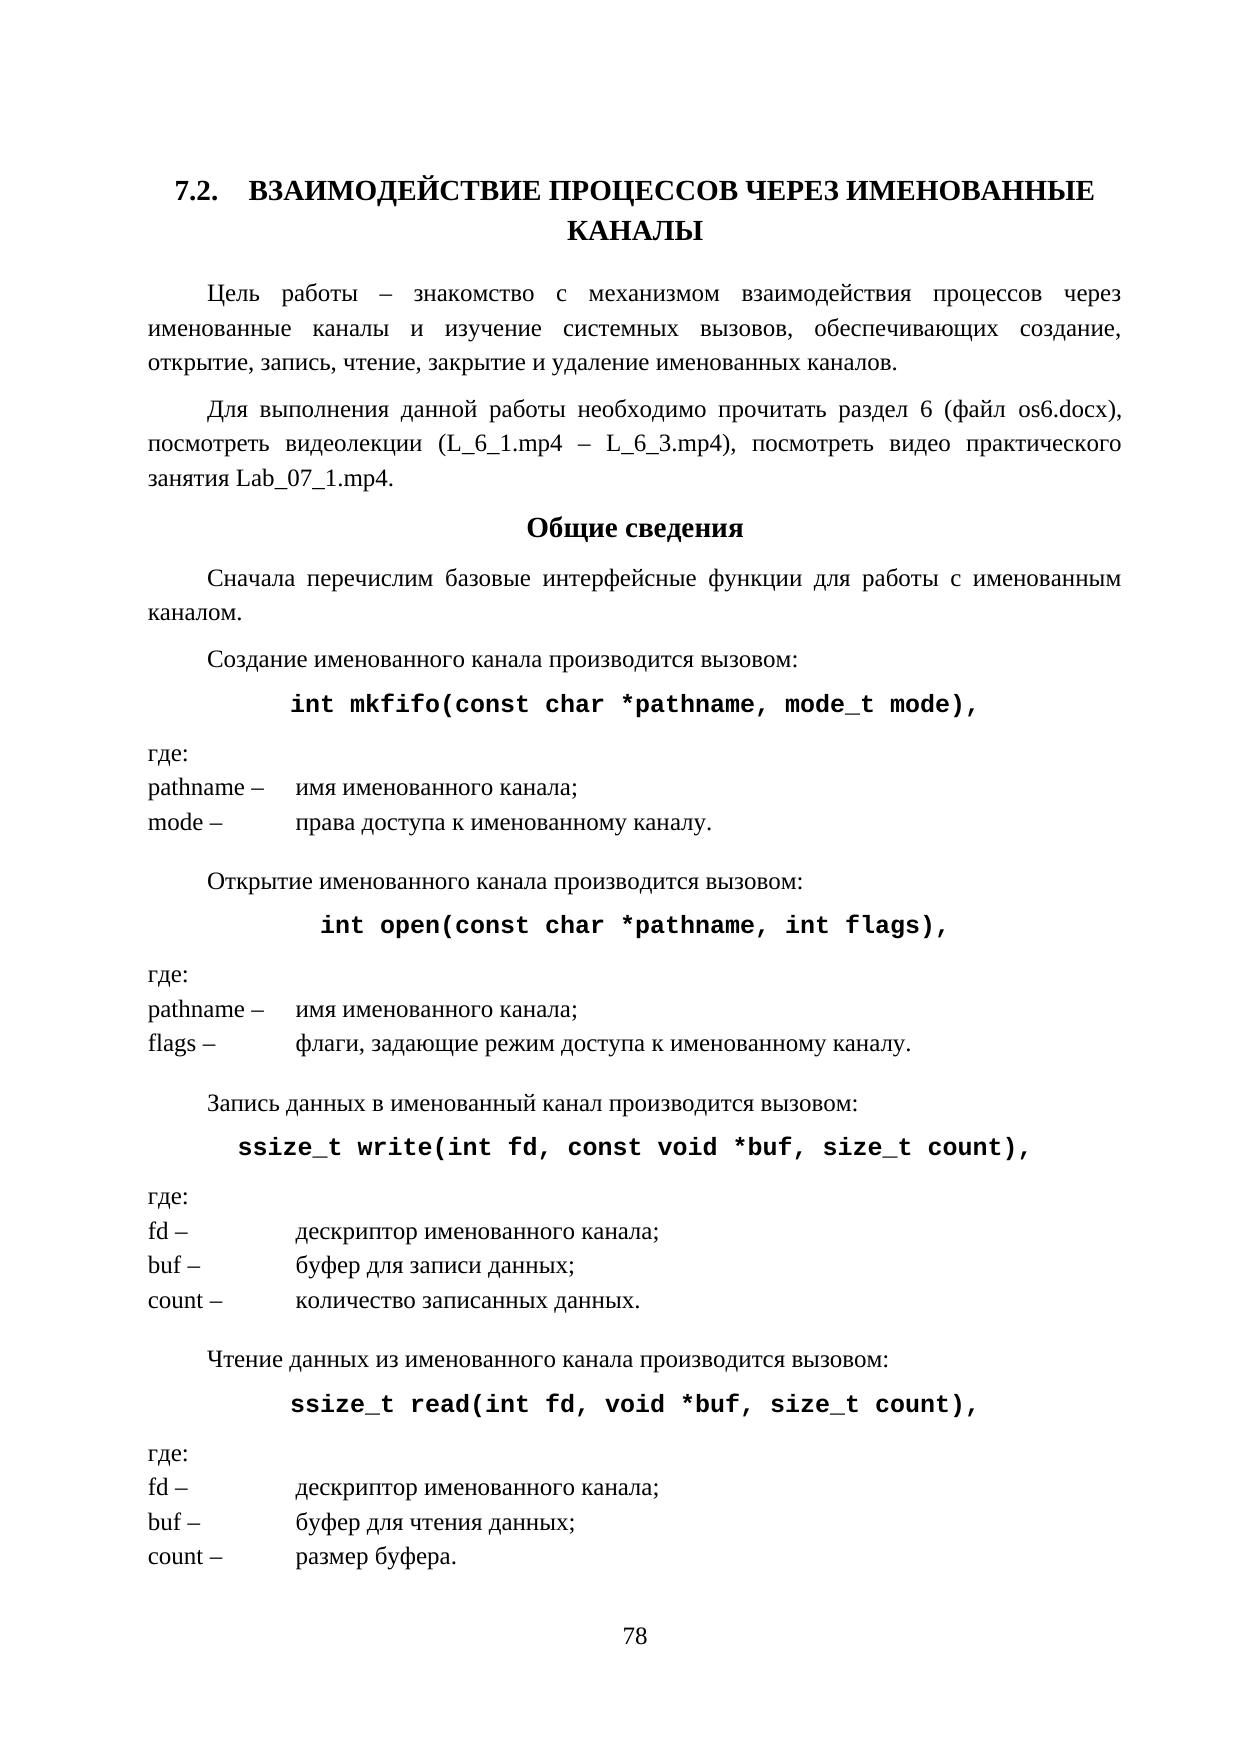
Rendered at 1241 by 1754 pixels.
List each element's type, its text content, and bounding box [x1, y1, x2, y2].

text ssize_t write(int fd, const void *buf, size_t count), [148, 1135, 1122, 1163]
text mode – права доступа к именованному каналу. [148, 807, 1122, 835]
text int open(const char *pathname, int flags), [148, 913, 1122, 941]
text Чтение данных из именованного канала производится вызовом: [148, 1344, 1122, 1373]
text ssize_t read(int fd, void *buf, size_t count), [148, 1391, 1122, 1419]
text buf – буфер для записи данных; [148, 1250, 1122, 1279]
text Запись данных в именованный канал производится вызовом: [148, 1088, 1122, 1117]
text где: [148, 1181, 1122, 1210]
subtitle 7.2. ВЗАИМОДЕЙСТВИЕ ПРОЦЕССОВ ЧЕРЕЗ ИМЕНОВАННЫЕ КАНАЛЫ [148, 173, 1122, 246]
text int mkfifo(const char *pathname, mode_t mode), [148, 691, 1122, 719]
text Цель работы – знакомство с механизмом взаимодействия процессов через именованные каналы и изучение системных вызовов, обеспечивающих создание, открытие, запись, чтение, закрытие и удаление именованных каналов. [148, 278, 1122, 376]
text pathname – имя именованного канала; [148, 772, 1122, 801]
text flags – флаги, задающие режим доступа к именованному каналу. [148, 1028, 1122, 1057]
text buf – буфер для чтения данных; [148, 1507, 1122, 1535]
text где: [148, 959, 1122, 988]
text Открытие именованного канала производится вызовом: [148, 866, 1122, 895]
text pathname – имя именованного канала; [148, 994, 1122, 1023]
text fd – дескриптор именованного канала; [148, 1472, 1122, 1501]
text Общие сведения [148, 510, 1122, 543]
text count – количество записанных данных. [148, 1285, 1122, 1313]
text где: [148, 738, 1122, 766]
text Для выполнения данной работы необходимо прочитать раздел 6 (файл os6.docx), посмотреть видеолекции (L_6_1.mp4 – L_6_3.mp4), посмотреть видео практического занятия Lab_07_1.mp4. [148, 394, 1122, 492]
text где: [148, 1438, 1122, 1466]
text fd – дескриптор именованного канала; [148, 1216, 1122, 1244]
text count – размер буфера. [148, 1541, 1122, 1570]
text Сначала перечислим базовые интерфейсные функции для работы с именованным каналом. [148, 563, 1122, 626]
text Создание именованного канала производится вызовом: [148, 644, 1122, 673]
